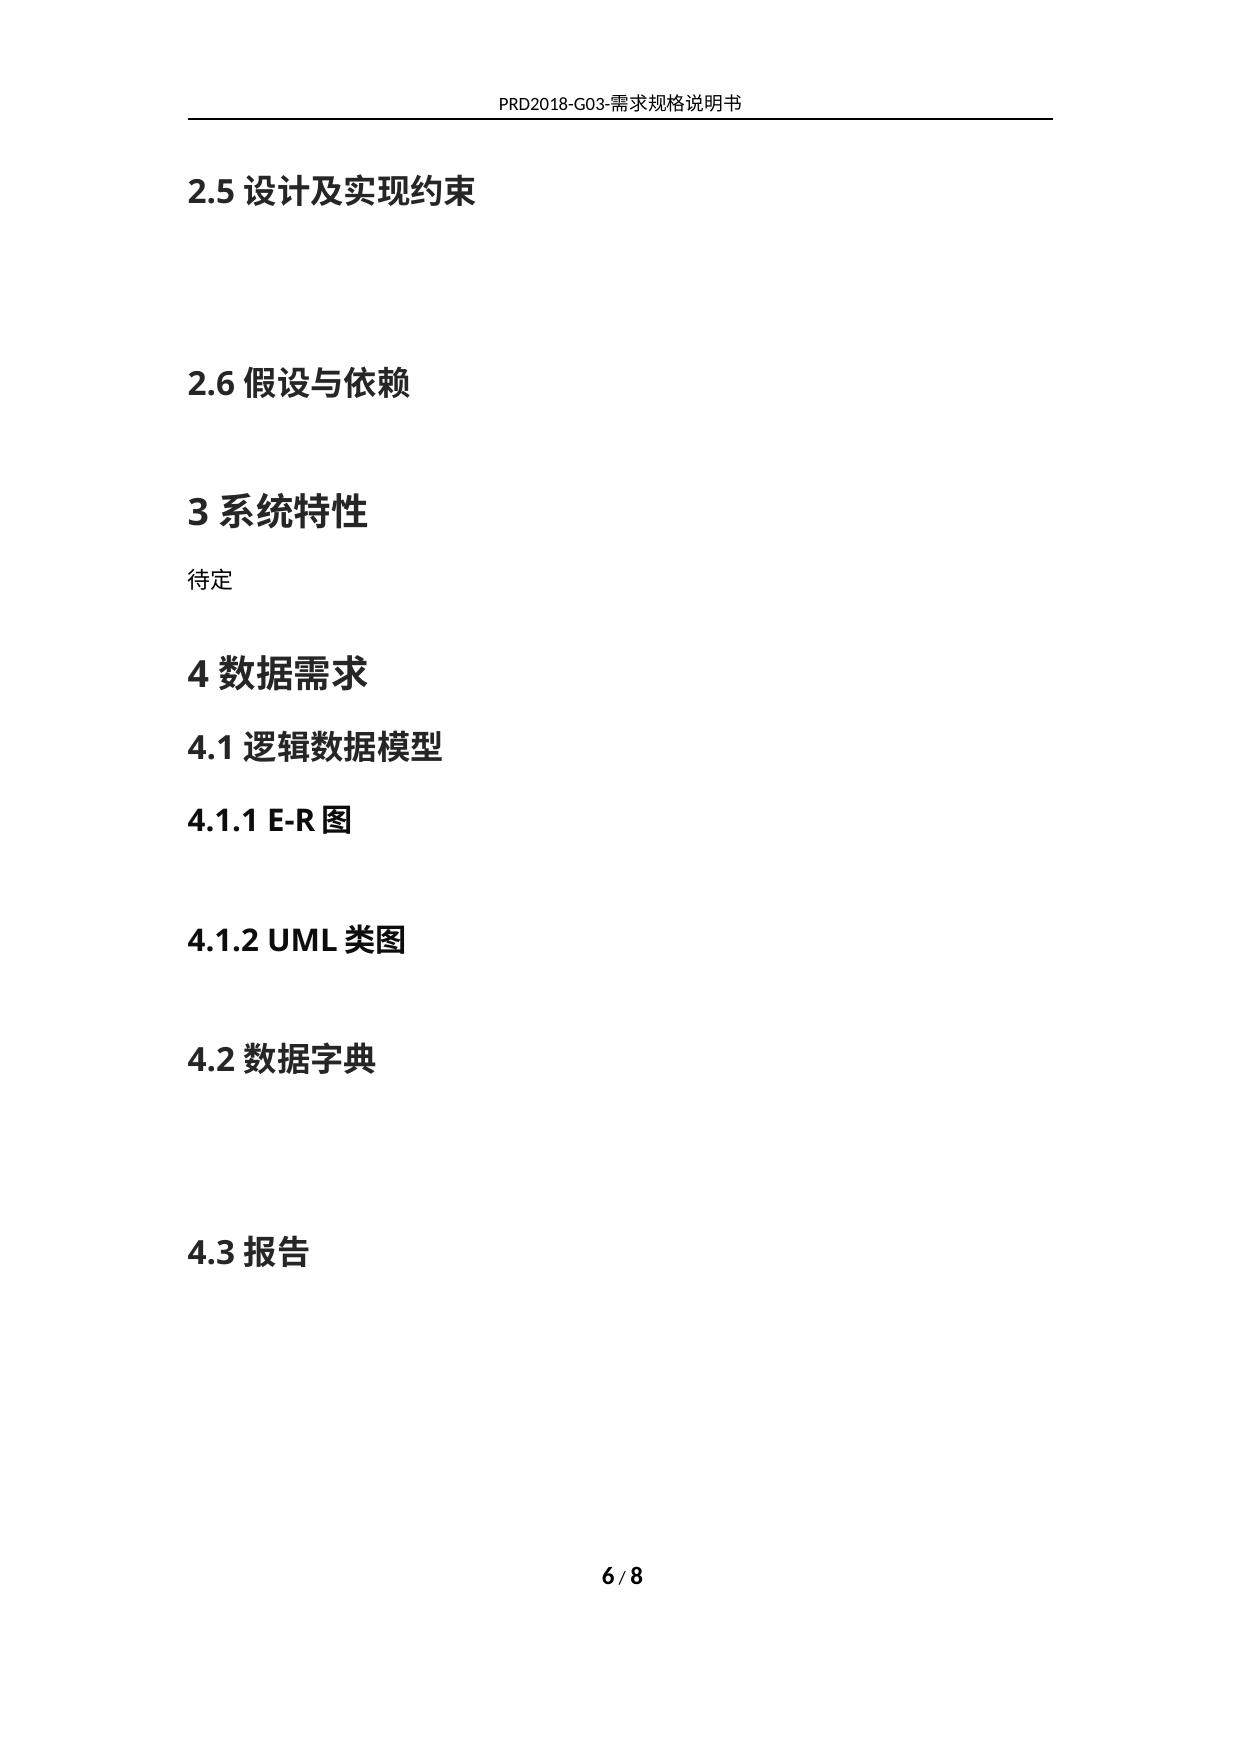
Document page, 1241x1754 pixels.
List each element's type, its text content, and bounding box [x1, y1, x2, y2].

subtitle 4.3 报告 [187, 1217, 1053, 1282]
subtitle 4 数据需求 [187, 639, 1053, 704]
subtitle 4.2 数据字典 [187, 1025, 1053, 1090]
subtitle 4.1 逻辑数据模型 [187, 712, 1053, 777]
subtitle 4.1.1 E-R图 [187, 785, 1053, 850]
subtitle 2.6 假设与依赖 [187, 348, 1053, 413]
subtitle 2.5 设计及实现约束 [187, 156, 1053, 221]
subtitle 3 系统特性 [187, 477, 1053, 542]
subtitle 4.1.2 UML类图 [187, 905, 1053, 970]
text 待定 [187, 546, 1053, 611]
